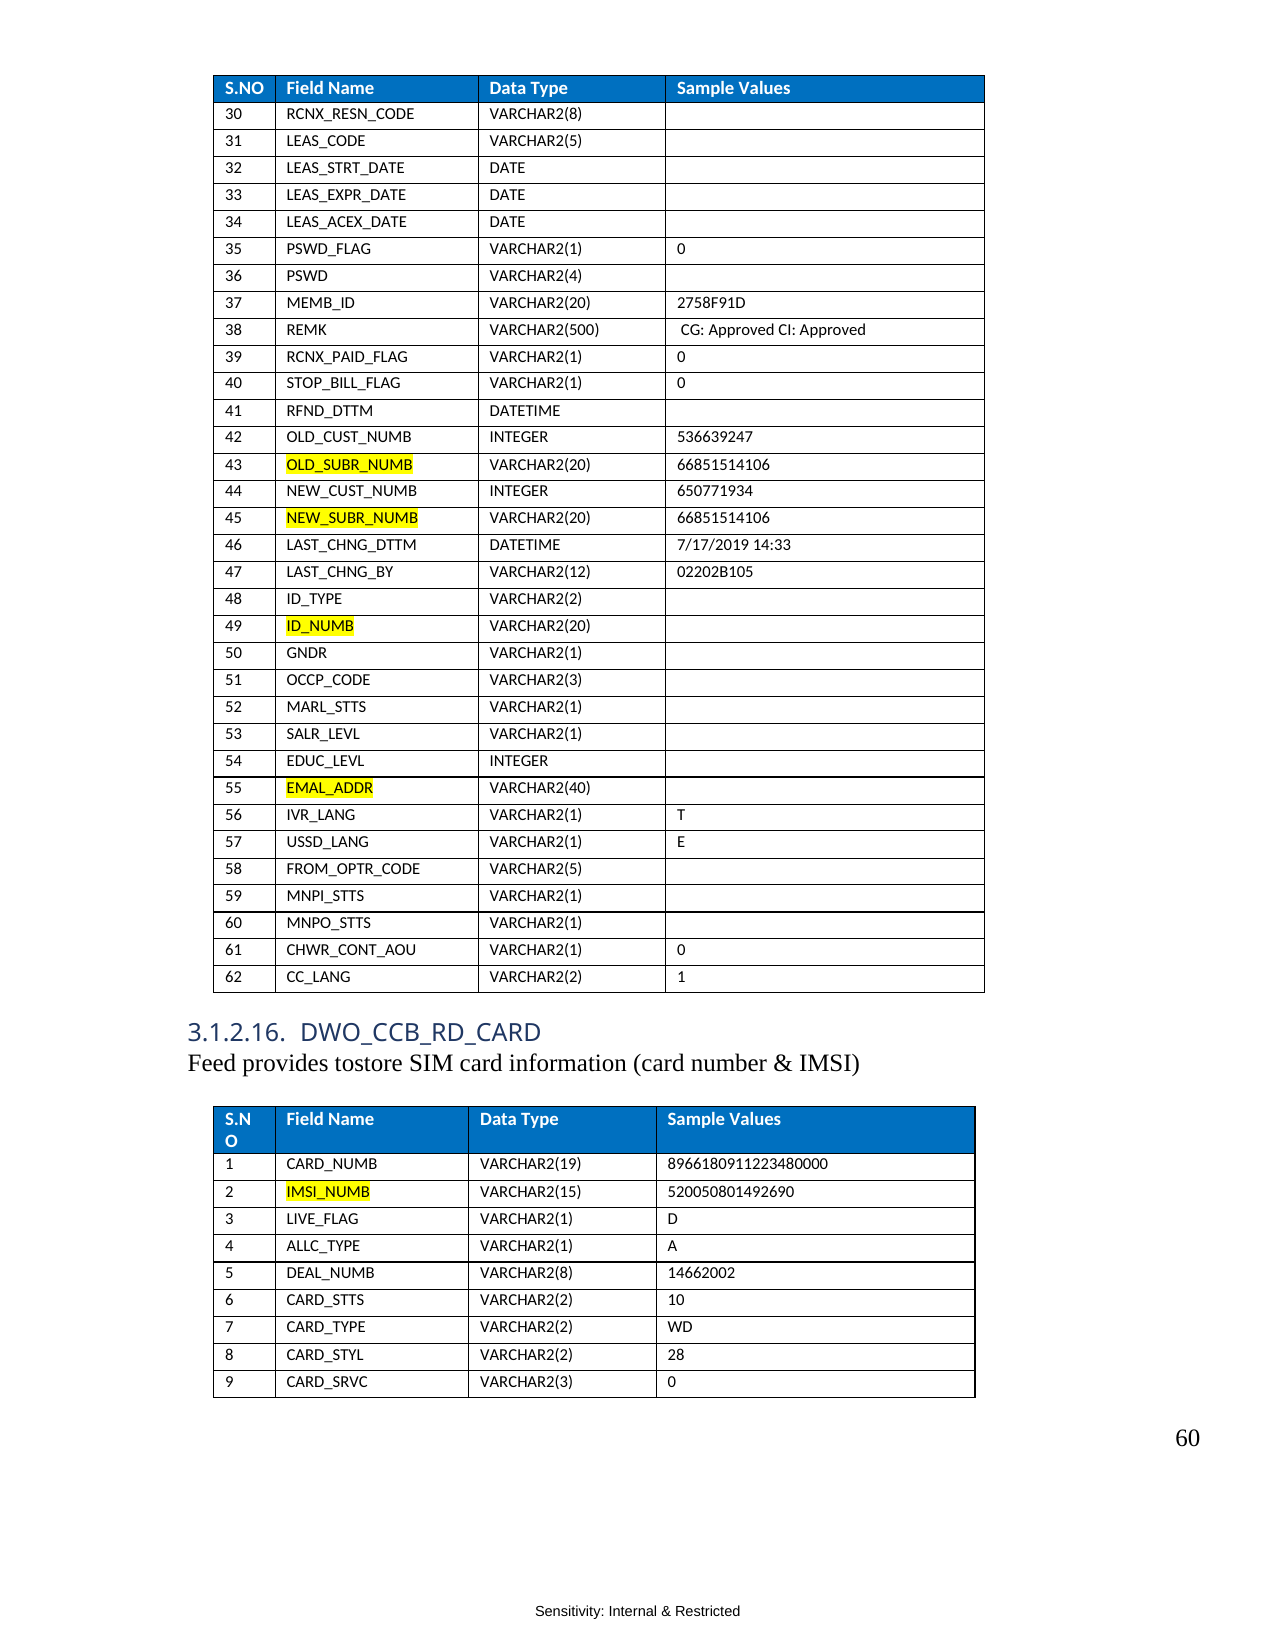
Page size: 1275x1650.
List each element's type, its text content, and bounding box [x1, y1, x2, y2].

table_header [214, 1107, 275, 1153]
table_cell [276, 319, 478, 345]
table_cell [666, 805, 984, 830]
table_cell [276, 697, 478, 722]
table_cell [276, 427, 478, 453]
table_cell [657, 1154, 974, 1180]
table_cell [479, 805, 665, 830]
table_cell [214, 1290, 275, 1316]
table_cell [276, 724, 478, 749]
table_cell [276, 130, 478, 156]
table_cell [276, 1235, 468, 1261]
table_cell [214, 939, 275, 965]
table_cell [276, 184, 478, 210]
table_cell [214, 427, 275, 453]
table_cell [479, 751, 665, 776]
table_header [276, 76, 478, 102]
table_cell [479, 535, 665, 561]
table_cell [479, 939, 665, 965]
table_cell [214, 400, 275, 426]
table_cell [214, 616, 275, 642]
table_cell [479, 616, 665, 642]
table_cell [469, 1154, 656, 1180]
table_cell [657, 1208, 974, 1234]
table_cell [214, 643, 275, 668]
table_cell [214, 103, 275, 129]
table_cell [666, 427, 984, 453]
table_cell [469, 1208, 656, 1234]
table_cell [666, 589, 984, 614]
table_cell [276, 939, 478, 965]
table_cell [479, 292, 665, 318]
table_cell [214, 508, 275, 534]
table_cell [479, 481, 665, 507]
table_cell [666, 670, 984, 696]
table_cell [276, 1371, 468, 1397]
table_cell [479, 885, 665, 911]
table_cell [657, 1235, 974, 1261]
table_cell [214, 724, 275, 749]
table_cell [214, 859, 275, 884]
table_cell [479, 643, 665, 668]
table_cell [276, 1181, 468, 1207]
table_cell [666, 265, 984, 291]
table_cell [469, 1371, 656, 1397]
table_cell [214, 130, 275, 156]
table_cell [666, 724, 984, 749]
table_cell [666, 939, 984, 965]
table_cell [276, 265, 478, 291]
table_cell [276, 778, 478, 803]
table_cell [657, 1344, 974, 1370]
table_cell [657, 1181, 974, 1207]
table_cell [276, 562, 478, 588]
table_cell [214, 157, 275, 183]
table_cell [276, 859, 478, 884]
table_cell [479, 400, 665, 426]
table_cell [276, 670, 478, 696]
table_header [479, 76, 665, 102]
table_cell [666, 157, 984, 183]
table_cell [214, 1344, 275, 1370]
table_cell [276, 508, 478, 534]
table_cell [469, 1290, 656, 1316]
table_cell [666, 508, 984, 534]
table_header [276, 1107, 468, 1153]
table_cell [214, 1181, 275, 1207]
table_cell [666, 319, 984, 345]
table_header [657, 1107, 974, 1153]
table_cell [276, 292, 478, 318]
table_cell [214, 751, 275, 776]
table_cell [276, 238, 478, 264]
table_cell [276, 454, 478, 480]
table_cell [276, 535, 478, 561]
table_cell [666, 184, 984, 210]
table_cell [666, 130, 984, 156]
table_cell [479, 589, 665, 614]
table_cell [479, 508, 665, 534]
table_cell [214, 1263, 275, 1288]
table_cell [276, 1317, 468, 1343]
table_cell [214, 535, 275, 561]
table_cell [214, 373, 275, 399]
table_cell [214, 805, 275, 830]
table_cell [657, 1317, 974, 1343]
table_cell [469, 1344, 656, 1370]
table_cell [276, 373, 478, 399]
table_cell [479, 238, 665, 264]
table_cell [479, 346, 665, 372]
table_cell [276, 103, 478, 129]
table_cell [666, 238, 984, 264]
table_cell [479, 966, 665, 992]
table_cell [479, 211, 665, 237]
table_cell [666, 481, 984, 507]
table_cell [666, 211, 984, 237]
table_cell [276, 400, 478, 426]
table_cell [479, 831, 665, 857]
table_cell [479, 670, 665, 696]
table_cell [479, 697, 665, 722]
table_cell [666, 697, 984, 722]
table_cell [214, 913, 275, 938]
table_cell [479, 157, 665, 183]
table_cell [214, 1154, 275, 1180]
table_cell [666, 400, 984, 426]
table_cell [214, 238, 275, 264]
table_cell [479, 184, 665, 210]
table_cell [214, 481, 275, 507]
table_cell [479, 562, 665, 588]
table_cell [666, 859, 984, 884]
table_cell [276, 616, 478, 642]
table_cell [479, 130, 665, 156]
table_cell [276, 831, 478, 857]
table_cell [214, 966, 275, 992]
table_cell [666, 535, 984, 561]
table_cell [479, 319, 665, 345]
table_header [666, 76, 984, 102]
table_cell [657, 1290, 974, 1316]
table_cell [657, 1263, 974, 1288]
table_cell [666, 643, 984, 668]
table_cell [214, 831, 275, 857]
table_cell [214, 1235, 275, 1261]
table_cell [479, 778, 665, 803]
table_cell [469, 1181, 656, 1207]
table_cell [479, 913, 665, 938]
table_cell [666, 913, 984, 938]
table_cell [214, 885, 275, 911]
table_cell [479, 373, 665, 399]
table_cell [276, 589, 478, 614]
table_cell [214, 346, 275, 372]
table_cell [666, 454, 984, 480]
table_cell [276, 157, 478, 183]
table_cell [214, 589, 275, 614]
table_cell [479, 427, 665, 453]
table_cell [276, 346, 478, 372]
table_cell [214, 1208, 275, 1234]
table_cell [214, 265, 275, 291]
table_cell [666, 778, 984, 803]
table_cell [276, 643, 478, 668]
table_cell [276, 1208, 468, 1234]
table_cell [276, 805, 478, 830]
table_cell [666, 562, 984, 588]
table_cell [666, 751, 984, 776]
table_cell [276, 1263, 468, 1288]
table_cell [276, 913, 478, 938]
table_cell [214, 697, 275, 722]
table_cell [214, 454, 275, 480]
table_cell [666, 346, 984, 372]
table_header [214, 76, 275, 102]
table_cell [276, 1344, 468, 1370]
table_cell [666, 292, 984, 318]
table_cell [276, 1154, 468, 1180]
text Feed provides tostore SIM card information (card number & IMSI) [187, 1048, 1200, 1077]
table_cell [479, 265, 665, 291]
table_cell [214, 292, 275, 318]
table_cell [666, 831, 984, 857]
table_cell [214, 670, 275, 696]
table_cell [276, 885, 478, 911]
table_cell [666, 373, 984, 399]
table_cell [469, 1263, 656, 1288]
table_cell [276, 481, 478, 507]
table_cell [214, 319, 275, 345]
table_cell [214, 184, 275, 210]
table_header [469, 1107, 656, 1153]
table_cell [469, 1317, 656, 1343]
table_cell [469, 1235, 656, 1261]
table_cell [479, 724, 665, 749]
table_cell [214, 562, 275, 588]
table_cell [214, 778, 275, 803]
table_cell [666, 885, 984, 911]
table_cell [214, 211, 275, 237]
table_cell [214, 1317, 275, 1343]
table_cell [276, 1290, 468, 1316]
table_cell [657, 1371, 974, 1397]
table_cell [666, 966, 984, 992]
subtitle DWO_CCB_RD_CARD [187, 1014, 1200, 1048]
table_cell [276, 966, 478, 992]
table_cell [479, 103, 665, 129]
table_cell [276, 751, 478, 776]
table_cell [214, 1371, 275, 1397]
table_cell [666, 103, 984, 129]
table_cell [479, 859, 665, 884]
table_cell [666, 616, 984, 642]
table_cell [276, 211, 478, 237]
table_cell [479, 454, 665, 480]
